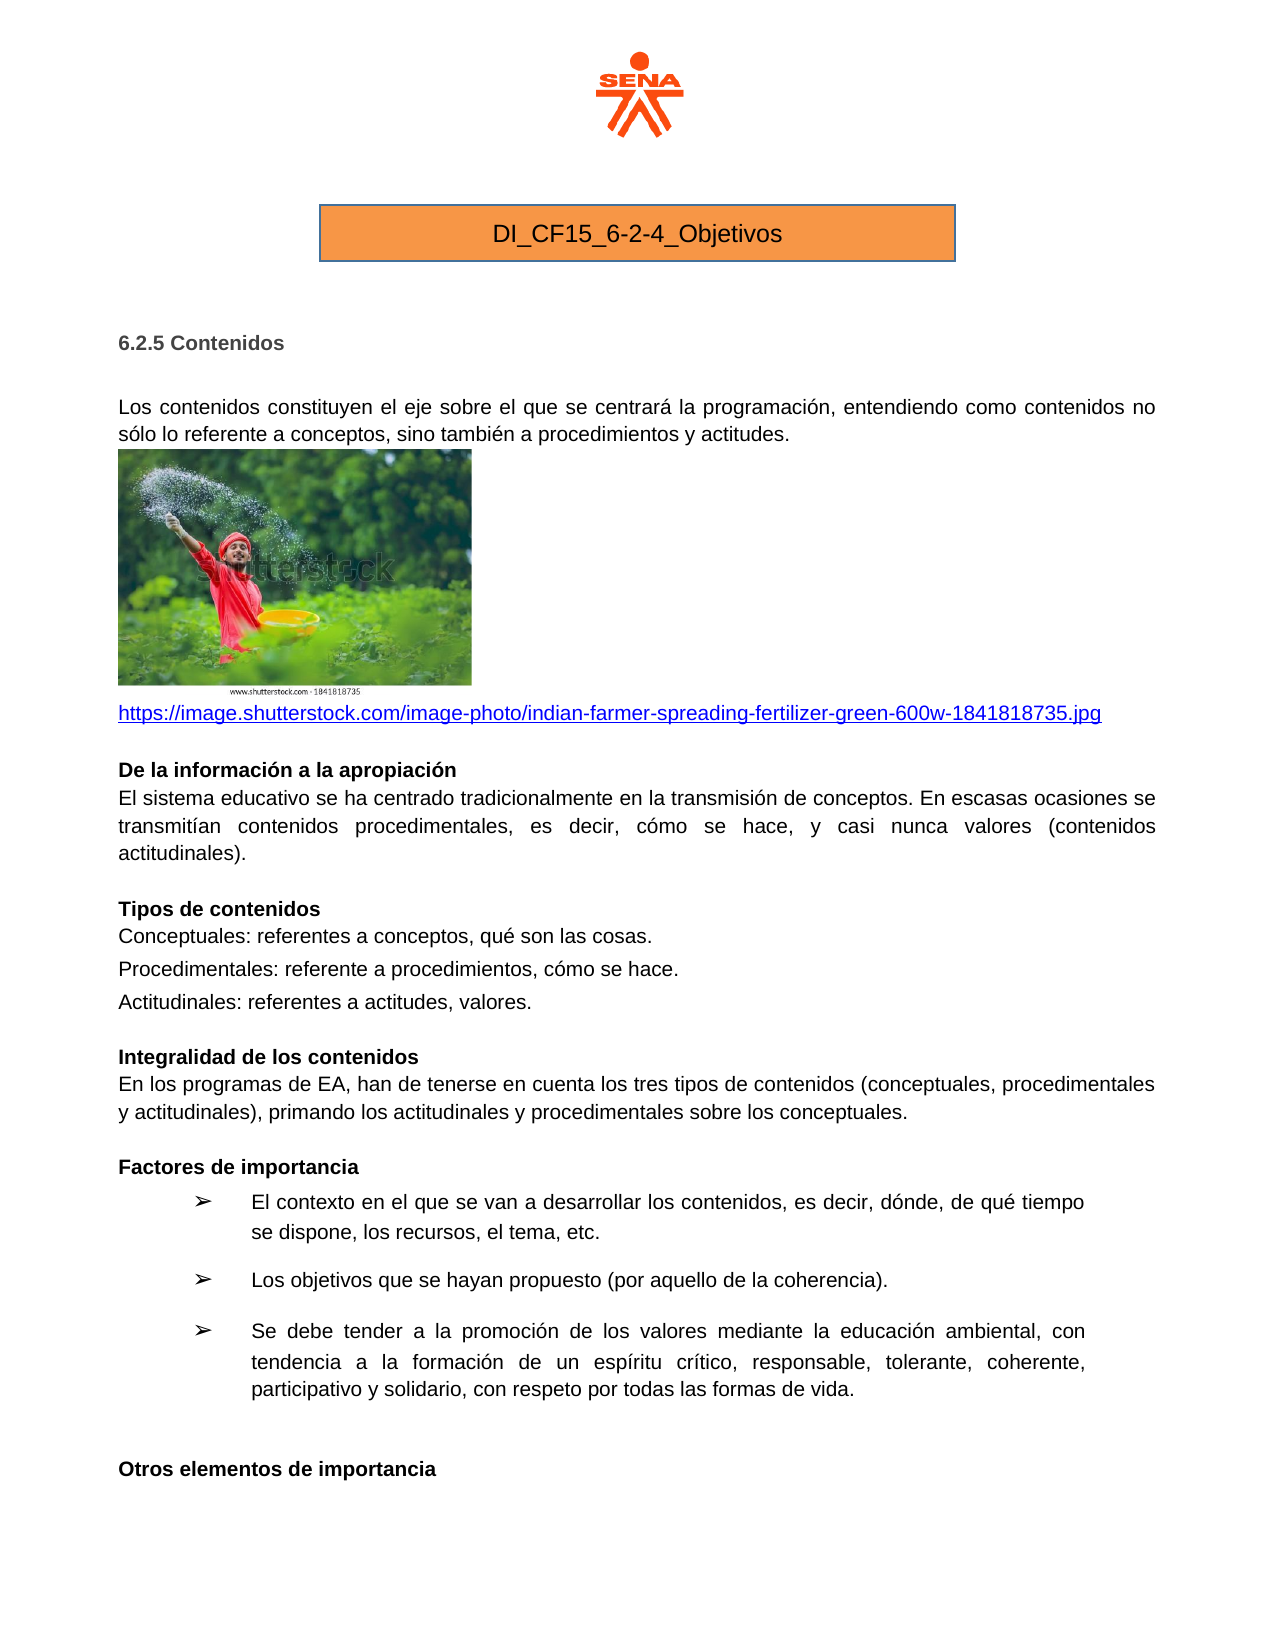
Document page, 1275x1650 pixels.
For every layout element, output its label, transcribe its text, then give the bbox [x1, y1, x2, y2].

text Factores de importancia [118, 1155, 1157, 1179]
picture [118, 449, 472, 697]
text Procedimentales: referente a procedimientos, cómo se hace. [118, 957, 1157, 981]
list El contexto en el que se van a desarrollar los contenidos, es decir, dónde, de qué tiempo se dispone, los recursos, el tema, etc. [192, 1182, 1086, 1244]
subtitle 6.2.5 Contenidos [118, 331, 1157, 355]
picture [585, 48, 690, 142]
text Tipos de contenidos [118, 896, 1157, 920]
text Actitudinales: referentes a actitudes, valores. [118, 990, 1157, 1014]
text https://image.shutterstock.com/image-photo/indian-farmer-spreading-fertilizer-green-600w-1841818735.jpg [118, 701, 1157, 725]
text En los programas de EA, han de tenerse en cuenta los tres tipos de contenidos (conceptuales, procedimentales y actitudinales), primando los actitudinales y procedimentales sobre los conceptuales. [118, 1072, 1157, 1124]
list Los objetivos que se hayan propuesto (por aquello de la coherencia). [192, 1260, 1086, 1294]
text Conceptuales: referentes a conceptos, qué son las cosas. [118, 924, 1157, 948]
text Integralidad de los contenidos [118, 1045, 1157, 1069]
text De la información a la apropiación [118, 756, 1157, 782]
text El sistema educativo se ha centrado tradicionalmente en la transmisión de conceptos. En escasas ocasiones se transmitían contenidos procedimentales, es decir, cómo se hace, y casi nunca valores (contenidos actitudinales). [118, 786, 1157, 865]
text Los contenidos constituyen el eje sobre el que se centrará la programación, entendiendo como contenidos no sólo lo referente a conceptos, sino también a procedimientos y actitudes. [118, 394, 1157, 446]
list Se debe tender a la promoción de los valores mediante la educación ambiental, con tendencia a la formación de un espíritu crítico, responsable, tolerante, coherente, participativo y solidario, con respeto por todas las formas de vida. [192, 1312, 1086, 1401]
text Otros elementos de importancia [118, 1457, 1086, 1481]
